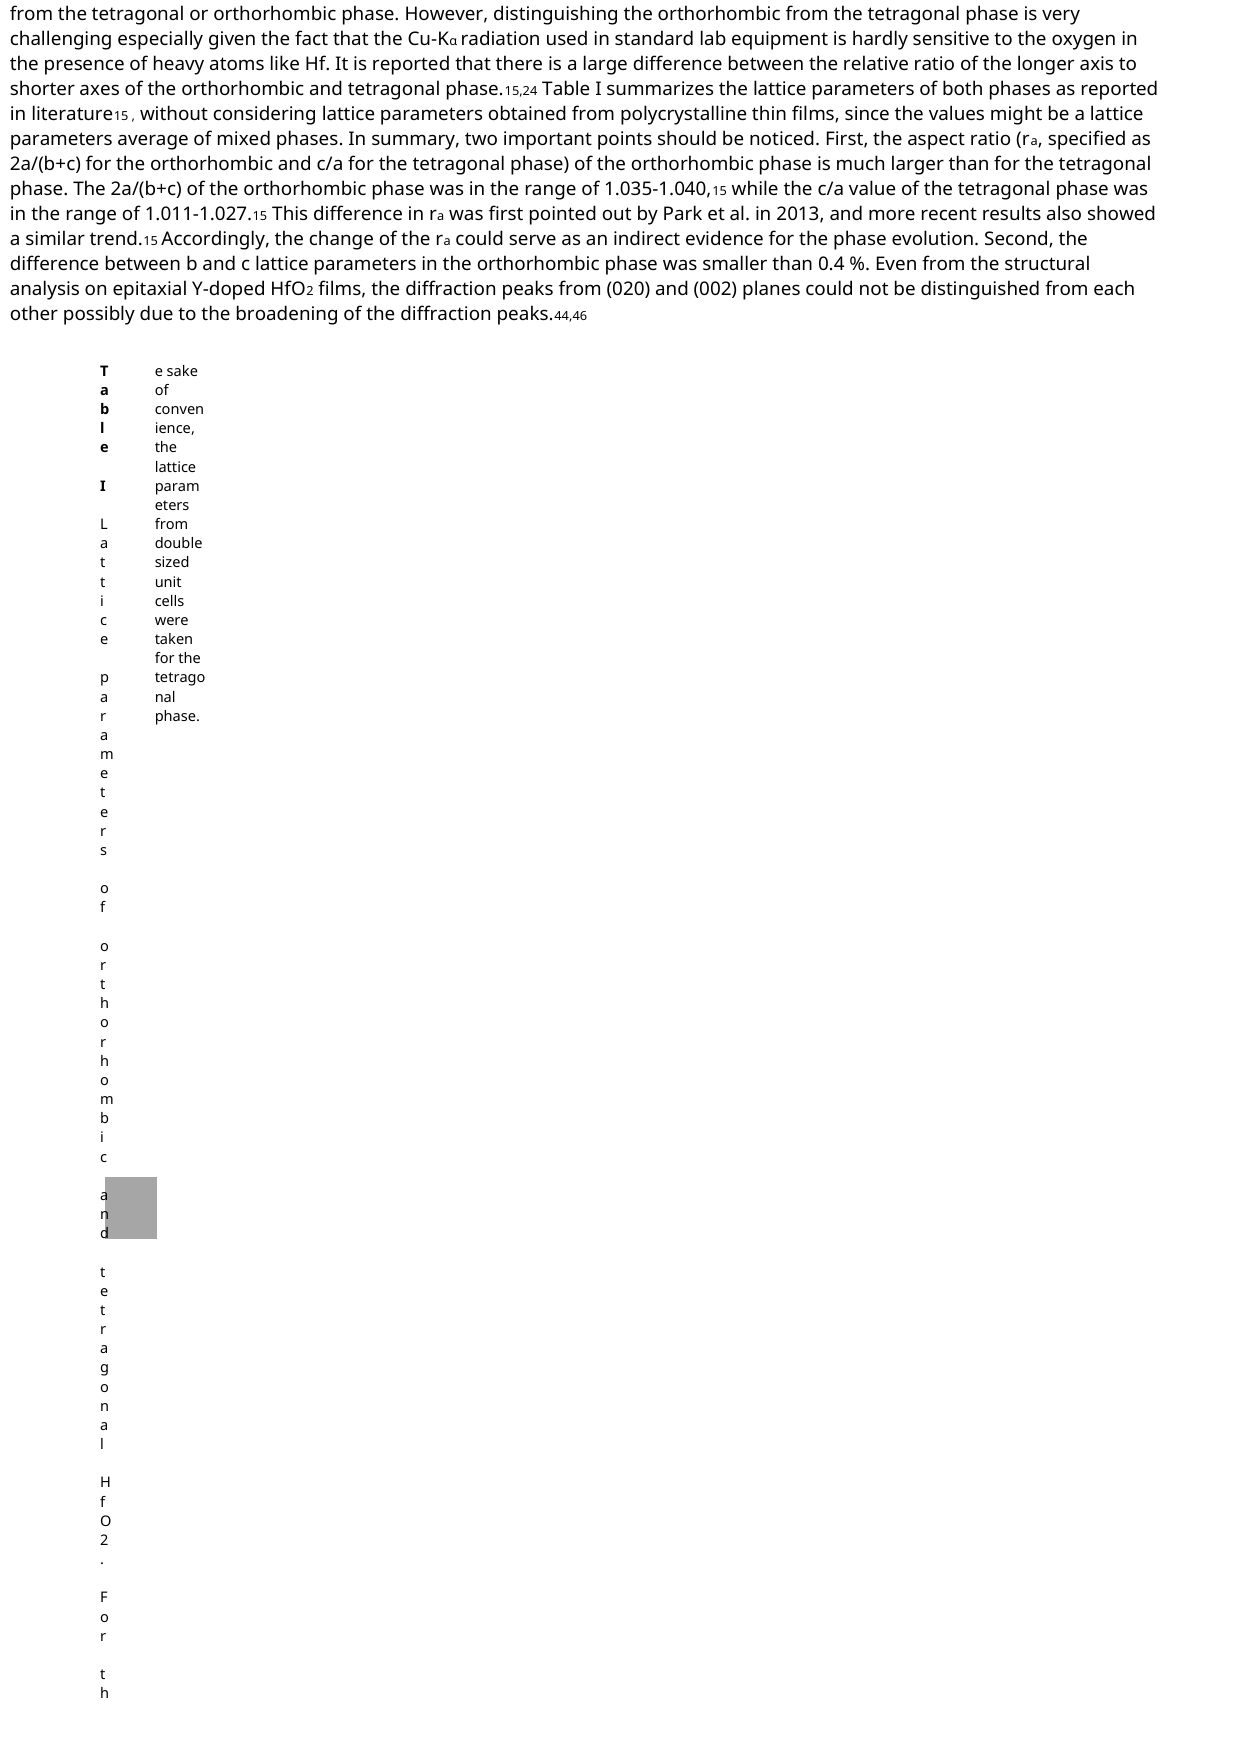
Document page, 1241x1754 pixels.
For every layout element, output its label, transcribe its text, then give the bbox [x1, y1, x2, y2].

text from the tetragonal or orthorhombic phase. However, distinguishing the orthorhombic from the tetragonal phase is very challenging especially given the fact that the Cu-Kα radiation used in standard lab equipment is hardly sensitive to the oxygen in the presence of heavy atoms like Hf. It is reported that there is a large difference between the relative ratio of the longer axis to shorter axes of the orthorhombic and tetragonal phase.15,24 Table I summarizes the lattice parameters of both phases as reported in literature15 , without considering lattice parameters obtained from polycrystalline thin films, since the values might be a lattice parameters average of mixed phases. In summary, two important points should be noticed. First, the aspect ratio (ra, specified as 2a/(b+c) for the orthorhombic and c/a for the tetragonal phase) of the orthorhombic phase is much larger than for the tetragonal phase. The 2a/(b+c) of the orthorhombic phase was in the range of 1.035-1.040,15 while the c/a value of the tetragonal phase was in the range of 1.011-1.027.15 This difference in ra was first pointed out by Park et al. in 2013, and more recent results also showed a similar trend.15 Accordingly, the change of the ra could serve as an indirect evidence for the phase evolution. Second, the difference between b and c lattice parameters in the orthorhombic phase was smaller than 0.4 %. Even from the structural analysis on epitaxial Y-doped HfO2 films, the diffraction peaks from (020) and (002) planes could not be distinguished from each other possibly due to the broadening of the diffraction peaks.44,46 [9, 0, 1165, 325]
table_header Please do not adjust margins [105, 1177, 157, 1239]
